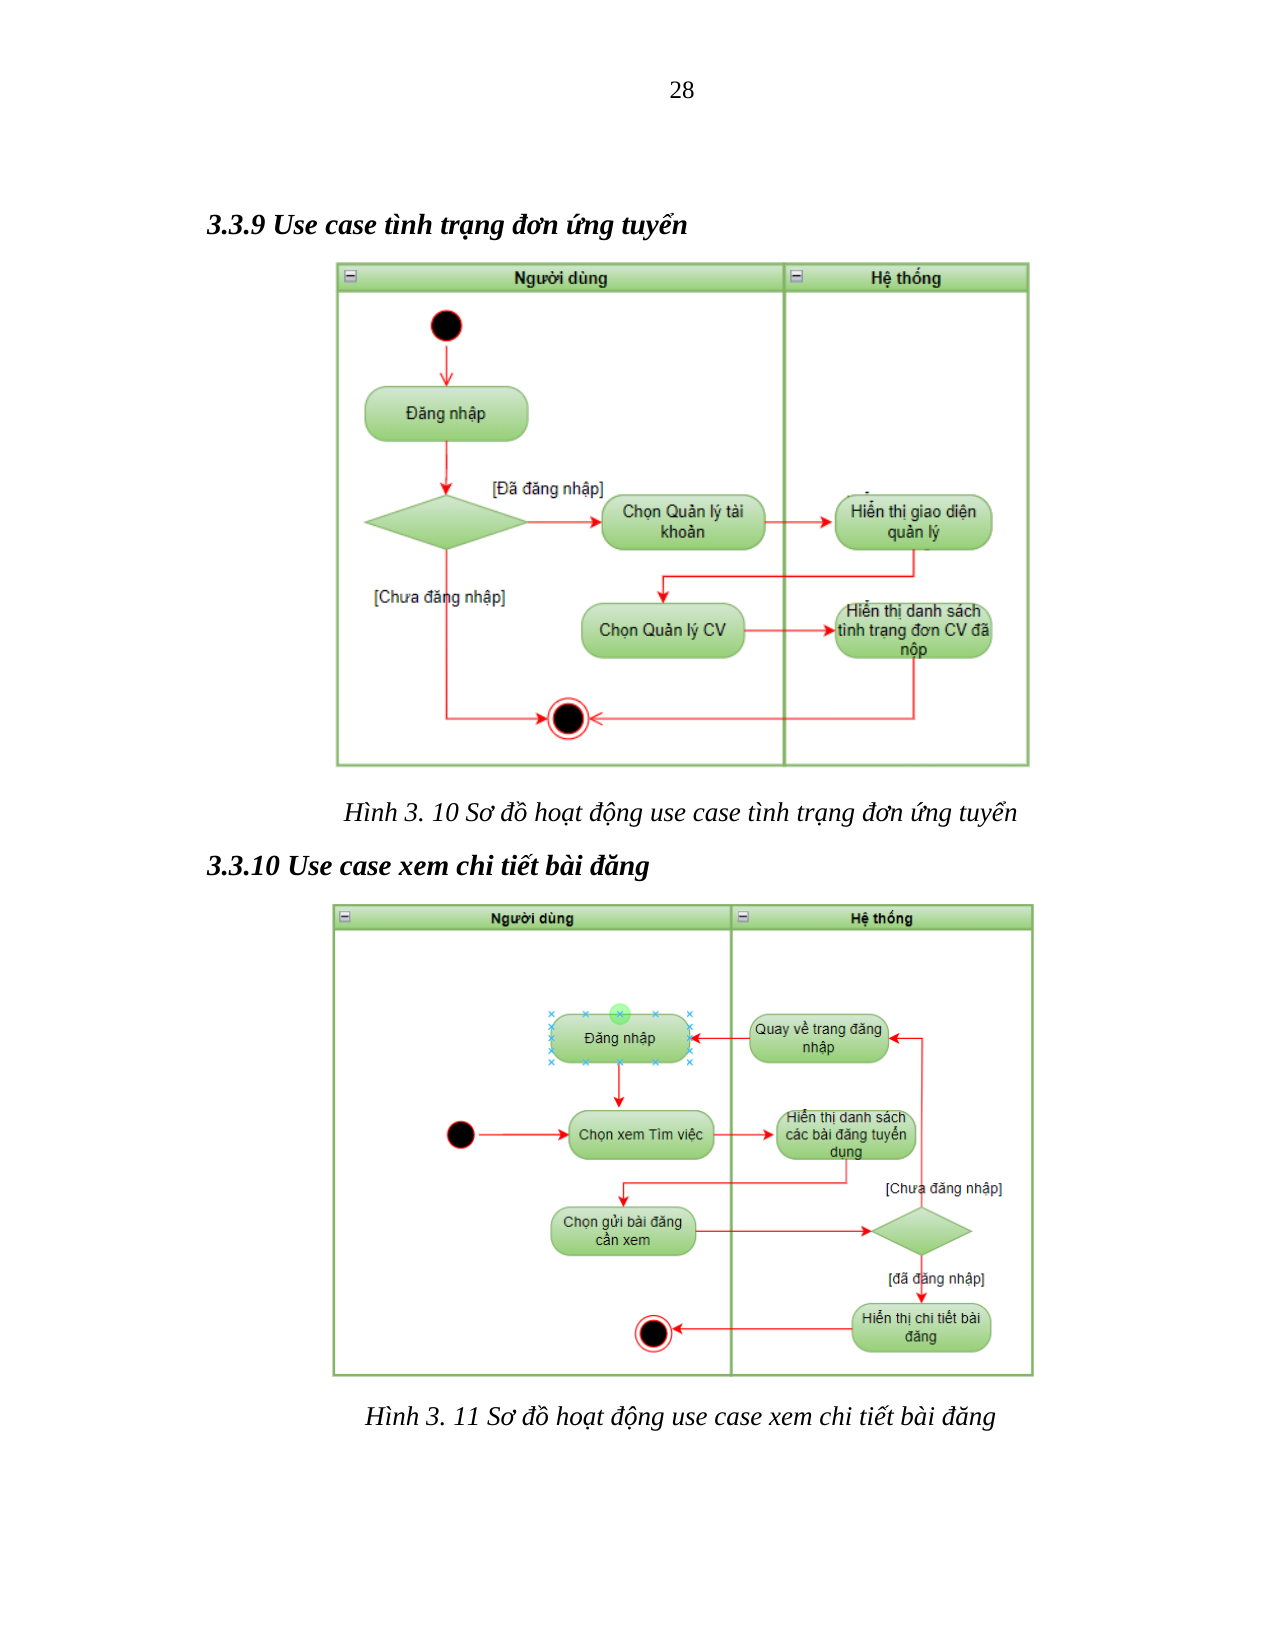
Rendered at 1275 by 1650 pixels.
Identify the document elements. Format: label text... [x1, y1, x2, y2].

picture [329, 257, 1035, 775]
subtitle Use case tình trạng đơn ứng tuyển [207, 207, 1157, 240]
subtitle Use case xem chi tiết bài đăng [207, 848, 1157, 881]
picture [327, 897, 1037, 1379]
